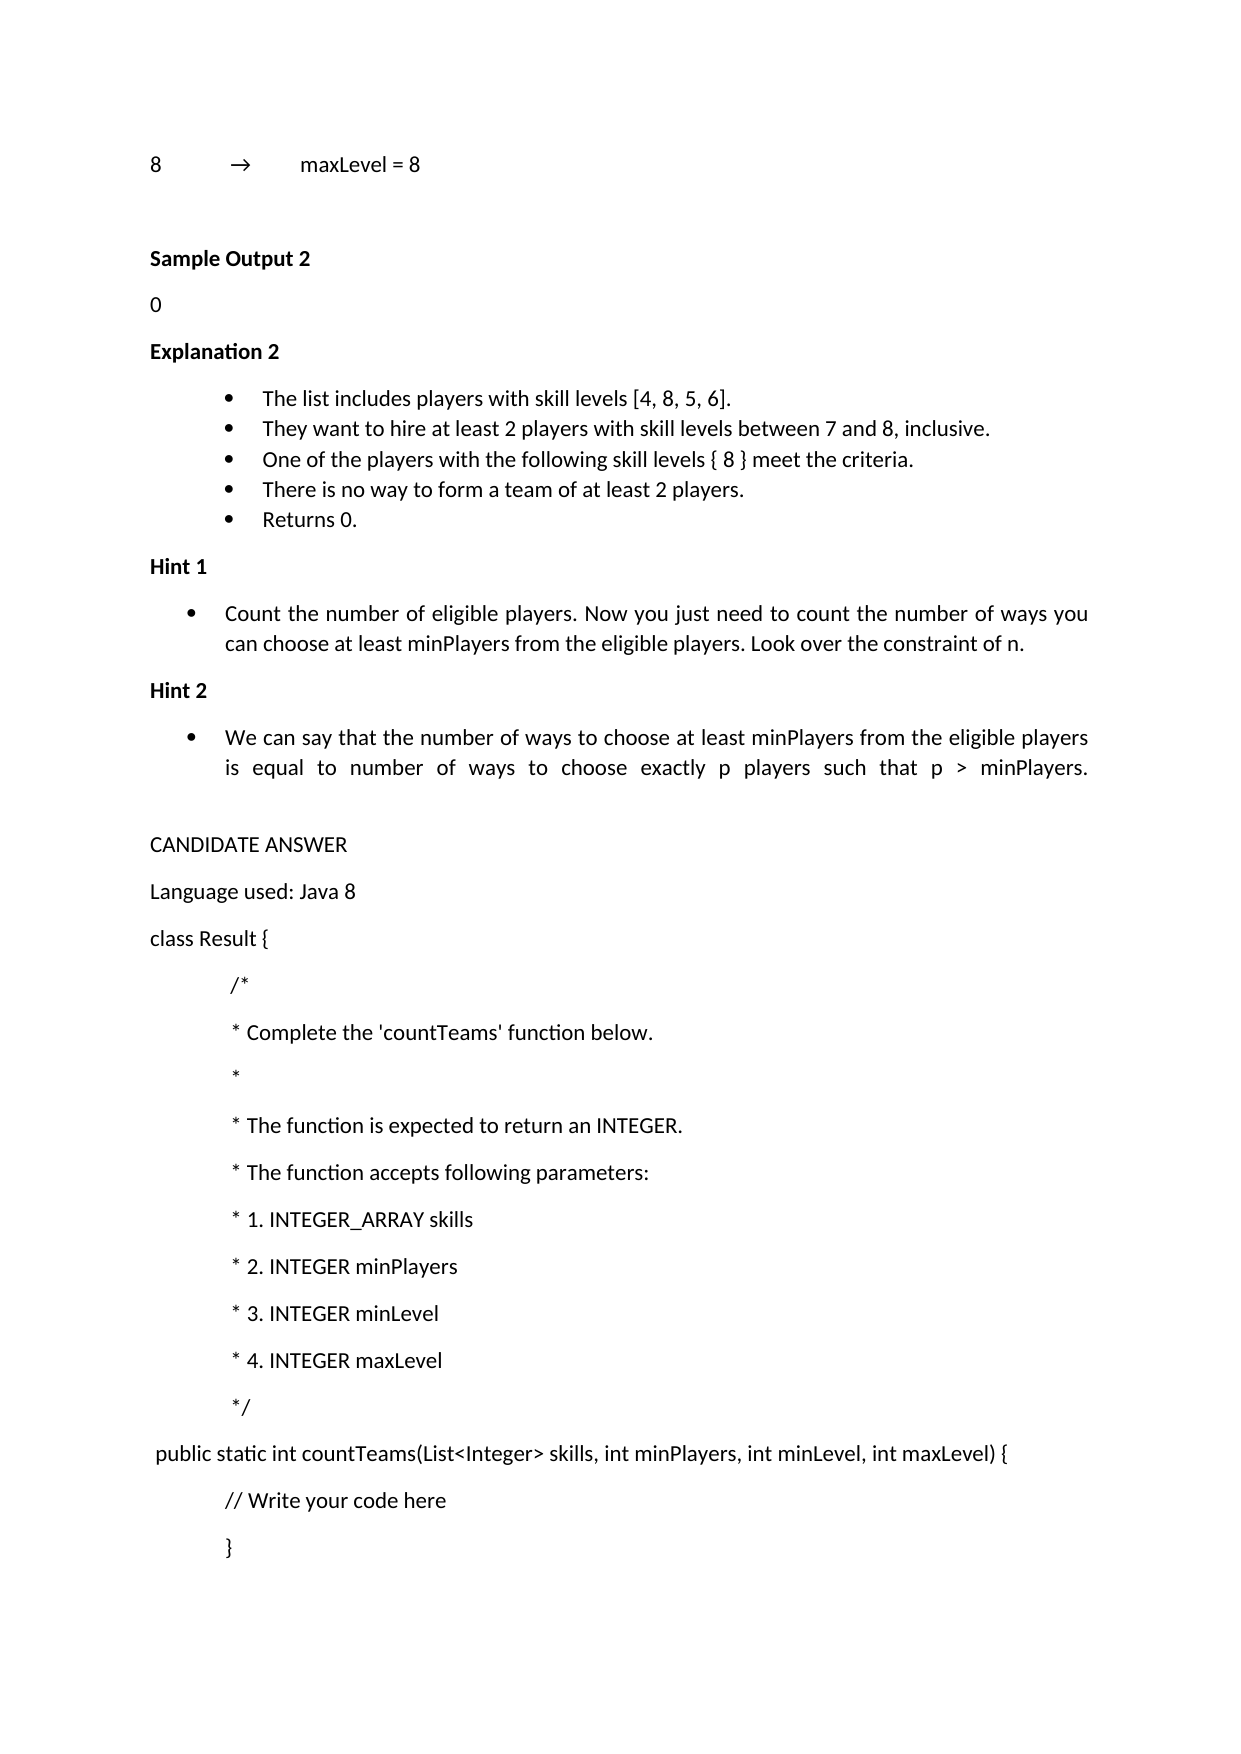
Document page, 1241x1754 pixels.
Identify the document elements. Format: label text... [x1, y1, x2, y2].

text * [225, 1064, 1090, 1093]
text * 3. INTEGER minLevel [225, 1299, 1090, 1327]
list There is no way to form a team of at least 2 players. [225, 475, 1090, 503]
list They want to hire at least 2 players with skill levels between 7 and 8, inclusive. [225, 414, 1090, 443]
text } [150, 1533, 1090, 1561]
text */ [225, 1393, 1090, 1421]
text class Result { [150, 924, 1090, 952]
text Hint 1 [150, 552, 1090, 580]
text // Write your code here [150, 1486, 1090, 1514]
text Explanation 2 [150, 337, 1090, 366]
list One of the players with the following skill levels { 8 } meet the criteria. [225, 445, 1090, 473]
list The list includes players with skill levels [4, 8, 5, 6]. [225, 384, 1090, 412]
text * 2. INTEGER minPlayers [225, 1252, 1090, 1280]
text * 1. INTEGER_ARRAY skills [225, 1205, 1090, 1233]
text * The function is expected to return an INTEGER. [225, 1111, 1090, 1139]
list Count the number of eligible players. Now you just need to count the number of ways you can choose at least minPlayers from the eligible players. Look over the constraint of n. [187, 599, 1090, 657]
text Sample Output 2 [150, 244, 1090, 272]
text Language used: Java 8 [150, 877, 1090, 905]
list Returns 0. [225, 505, 1090, 533]
text 0 [150, 291, 1090, 319]
text public static int countTeams(List<Integer> skills, int minPlayers, int minLevel, int maxLevel) { [150, 1439, 1090, 1468]
text * The function accepts following parameters: [225, 1158, 1090, 1186]
text * 4. INTEGER maxLevel [225, 1346, 1090, 1374]
list We can say that the number of ways to choose at least minPlayers from the eligible players is equal to number of ways to choose exactly p players such that p > minPlayers. [187, 723, 1090, 811]
text * Complete the 'countTeams' function below. [225, 1018, 1090, 1046]
text /* [225, 971, 1090, 999]
text Hint 2 [150, 676, 1090, 704]
text CANDIDATE ANSWER [150, 830, 1090, 858]
text 8 → maxLevel = 8 [150, 150, 1090, 178]
